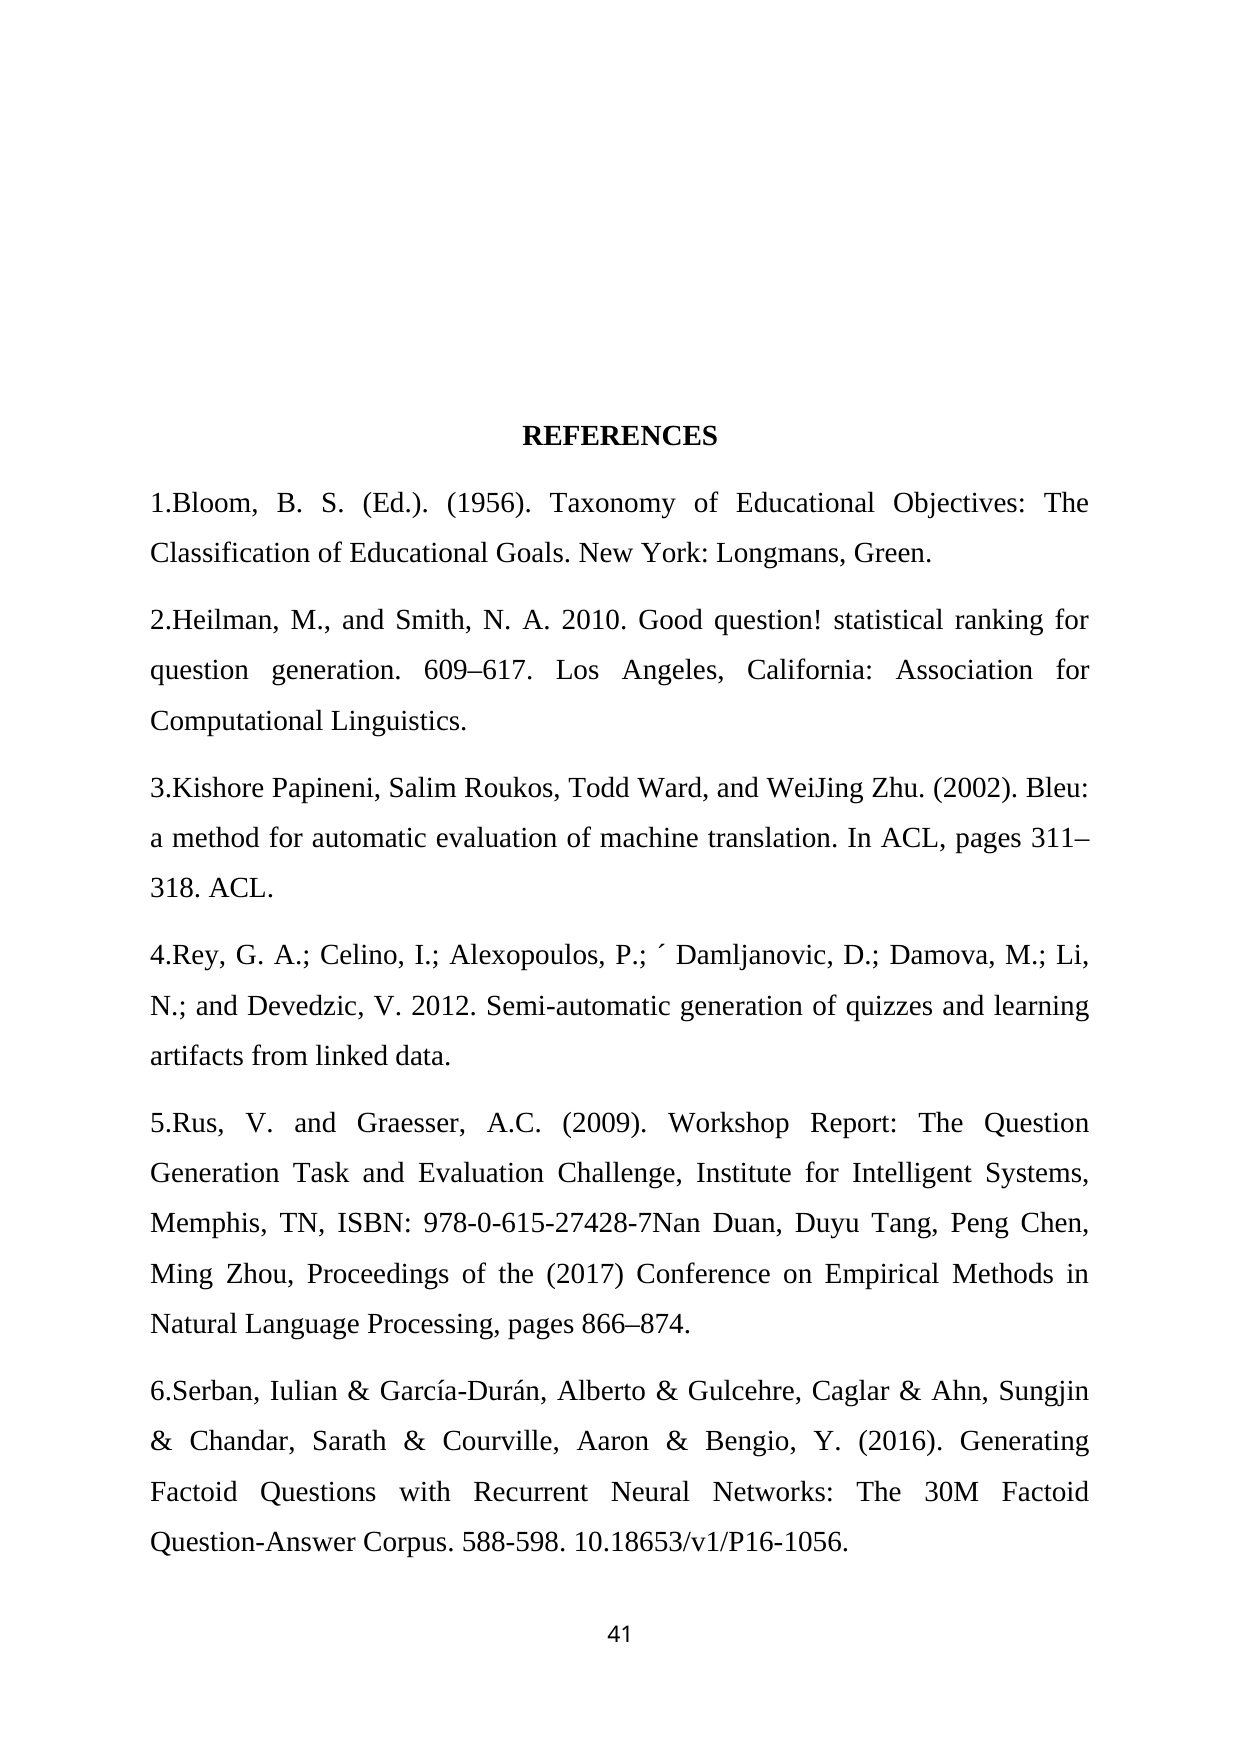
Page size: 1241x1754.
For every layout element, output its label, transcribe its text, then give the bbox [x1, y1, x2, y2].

text 5.Rus, V. and Graesser, A.C. (2009). Workshop Report: The Question Generation Task and Evaluation Challenge, Institute for Intelligent Systems, Memphis, TN, ISBN: 978-0-615-27428-7Nan Duan, Duyu Tang, Peng Chen, Ming Zhou, Proceedings of the (2017) Conference on Empirical Methods in Natural Language Processing, pages 866–874. [150, 1105, 1090, 1340]
text REFERENCES [150, 418, 1090, 451]
text 1.Bloom, B. S. (Ed.). (1956). Taxonomy of Educational Objectives: The Classification of Educational Goals. New York: Longmans, Green. [150, 485, 1090, 569]
text 6.Serban, Iulian & García-Durán, Alberto & Gulcehre, Caglar & Ahn, Sungjin & Chandar, Sarath & Courville, Aaron & Bengio, Y. (2016). Generating Factoid Questions with Recurrent Neural Networks: The 30M Factoid Question-Answer Corpus. 588-598. 10.18653/v1/P16-1056. [150, 1373, 1090, 1558]
text 4.Rey, G. A.; Celino, I.; Alexopoulos, P.; ´ Damljanovic, D.; Damova, M.; Li, N.; and Devedzic, V. 2012. Semi-automatic generation of quizzes and learning artifacts from linked data. [150, 937, 1090, 1072]
text 3.Kishore Papineni, Salim Roukos, Todd Ward, and WeiJing Zhu. (2002). Bleu: a method for automatic evaluation of machine translation. In ACL, pages 311– 318. ACL. [150, 770, 1090, 904]
text 2.Heilman, M., and Smith, N. A. 2010. Good question! statistical ranking for question generation. 609–617. Los Angeles, California: Association for Computational Linguistics. [150, 602, 1090, 736]
